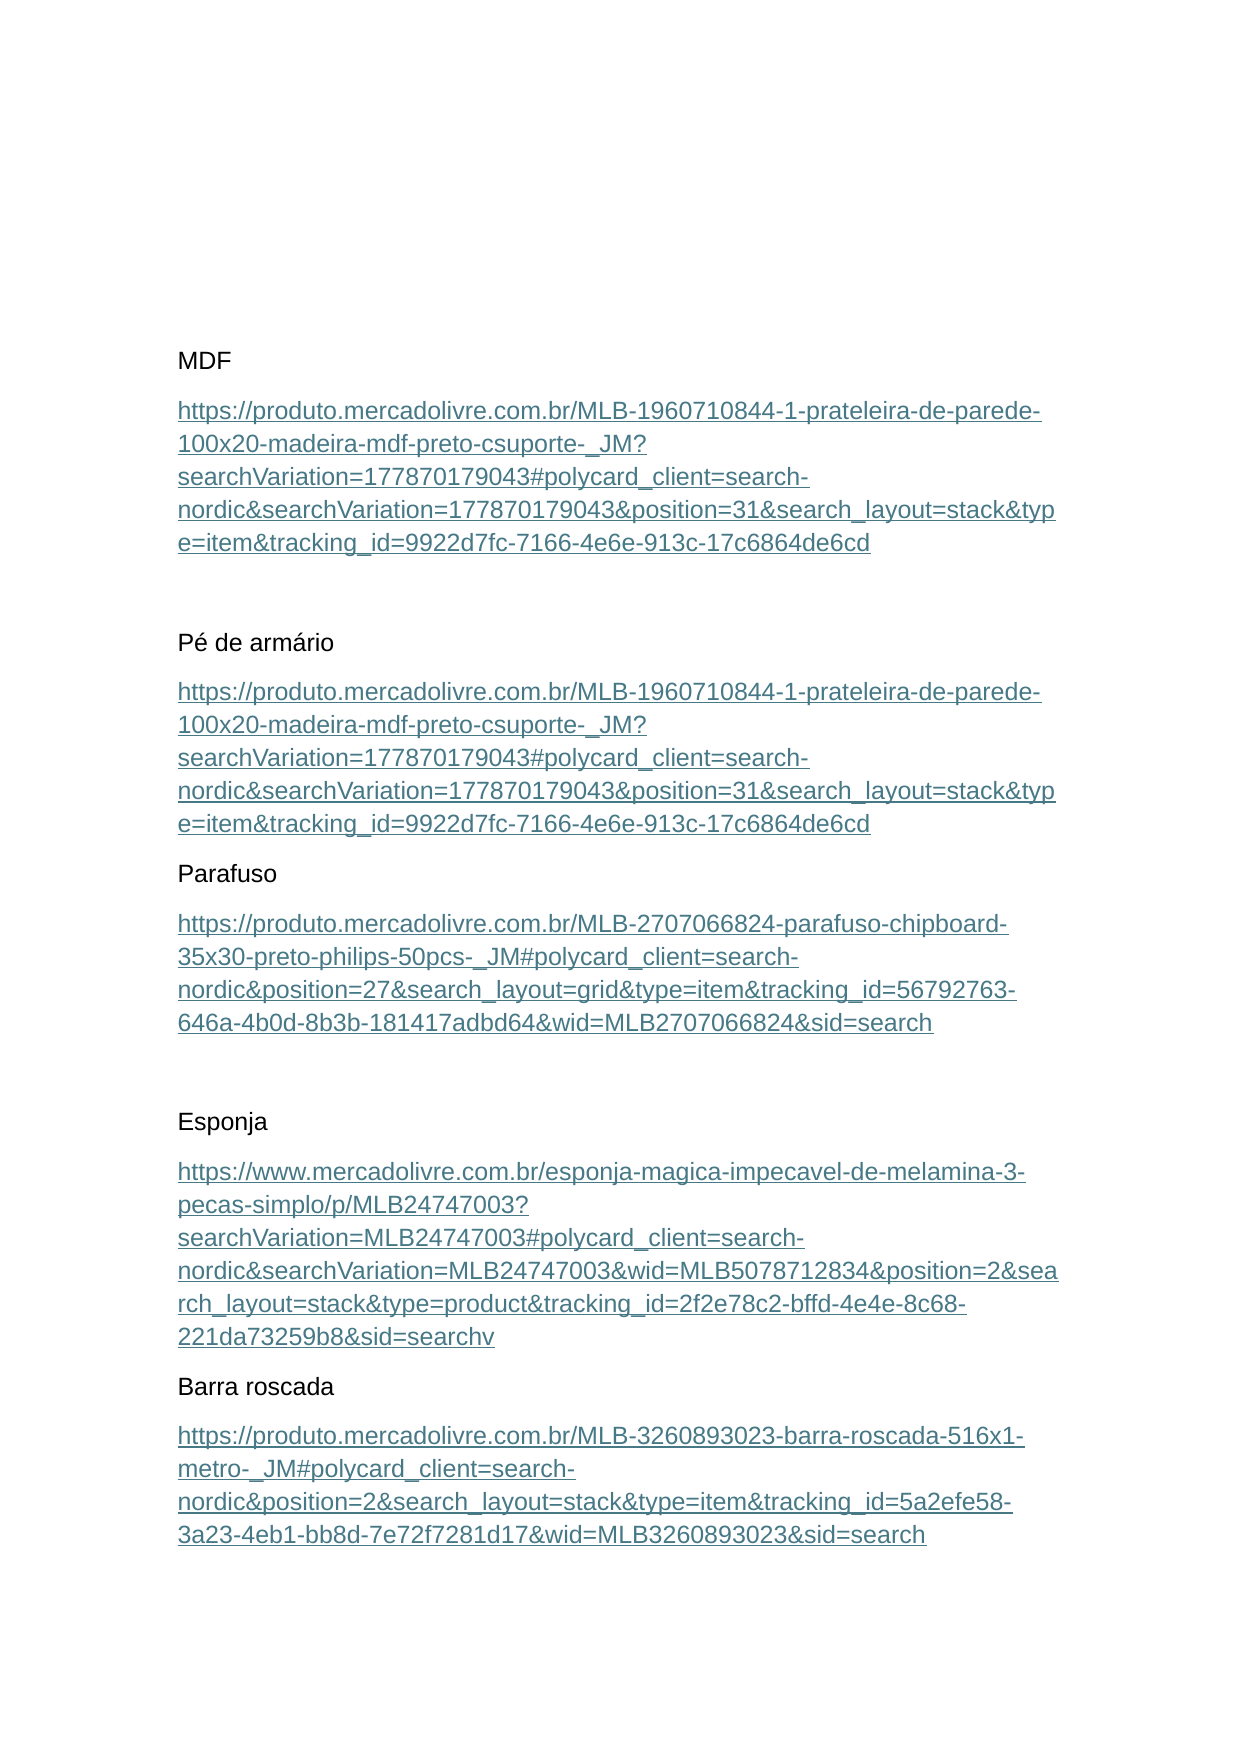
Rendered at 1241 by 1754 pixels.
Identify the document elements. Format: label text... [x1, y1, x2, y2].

text https://produto.mercadolivre.com.br/MLB-1960710844-1-prateleira-de-parede-100x20-madeira-mdf-preto-csuporte-_JM?searchVariation=177870179043#polycard_client=search-nordic&searchVariation=177870179043&position=31&search_layout=stack&type=item&tracking_id=9922d7fc-7166-4e6e-913c-17c6864de6cd [177, 677, 1063, 838]
text https://www.mercadolivre.com.br/esponja-magica-impecavel-de-melamina-3-pecas-simplo/p/MLB24747003?searchVariation=MLB24747003#polycard_client=search-nordic&searchVariation=MLB24747003&wid=MLB5078712834&position=2&search_layout=stack&type=product&tracking_id=2f2e78c2-bffd-4e4e-8c68-221da73259b8&sid=searchv [177, 1157, 1063, 1351]
text https://produto.mercadolivre.com.br/MLB-2707066824-parafuso-chipboard-35x30-preto-philips-50pcs-_JM#polycard_client=search-nordic&position=27&search_layout=grid&type=item&tracking_id=56792763-646a-4b0d-8b3b-181417adbd64&wid=MLB2707066824&sid=search [177, 909, 1063, 1036]
text Esponja [177, 1107, 1063, 1136]
text Parafuso [177, 859, 1063, 888]
text MDF [177, 346, 1063, 375]
text https://produto.mercadolivre.com.br/MLB-3260893023-barra-roscada-516x1-metro-_JM#polycard_client=search-nordic&position=2&search_layout=stack&type=item&tracking_id=5a2efe58-3a23-4eb1-bb8d-7e72f7281d17&wid=MLB3260893023&sid=search [177, 1421, 1063, 1549]
text https://produto.mercadolivre.com.br/MLB-1960710844-1-prateleira-de-parede-100x20-madeira-mdf-preto-csuporte-_JM?searchVariation=177870179043#polycard_client=search-nordic&searchVariation=177870179043&position=31&search_layout=stack&type=item&tracking_id=9922d7fc-7166-4e6e-913c-17c6864de6cd [177, 396, 1063, 557]
text Pé de armário [177, 627, 1063, 656]
text Barra roscada [177, 1372, 1063, 1400]
